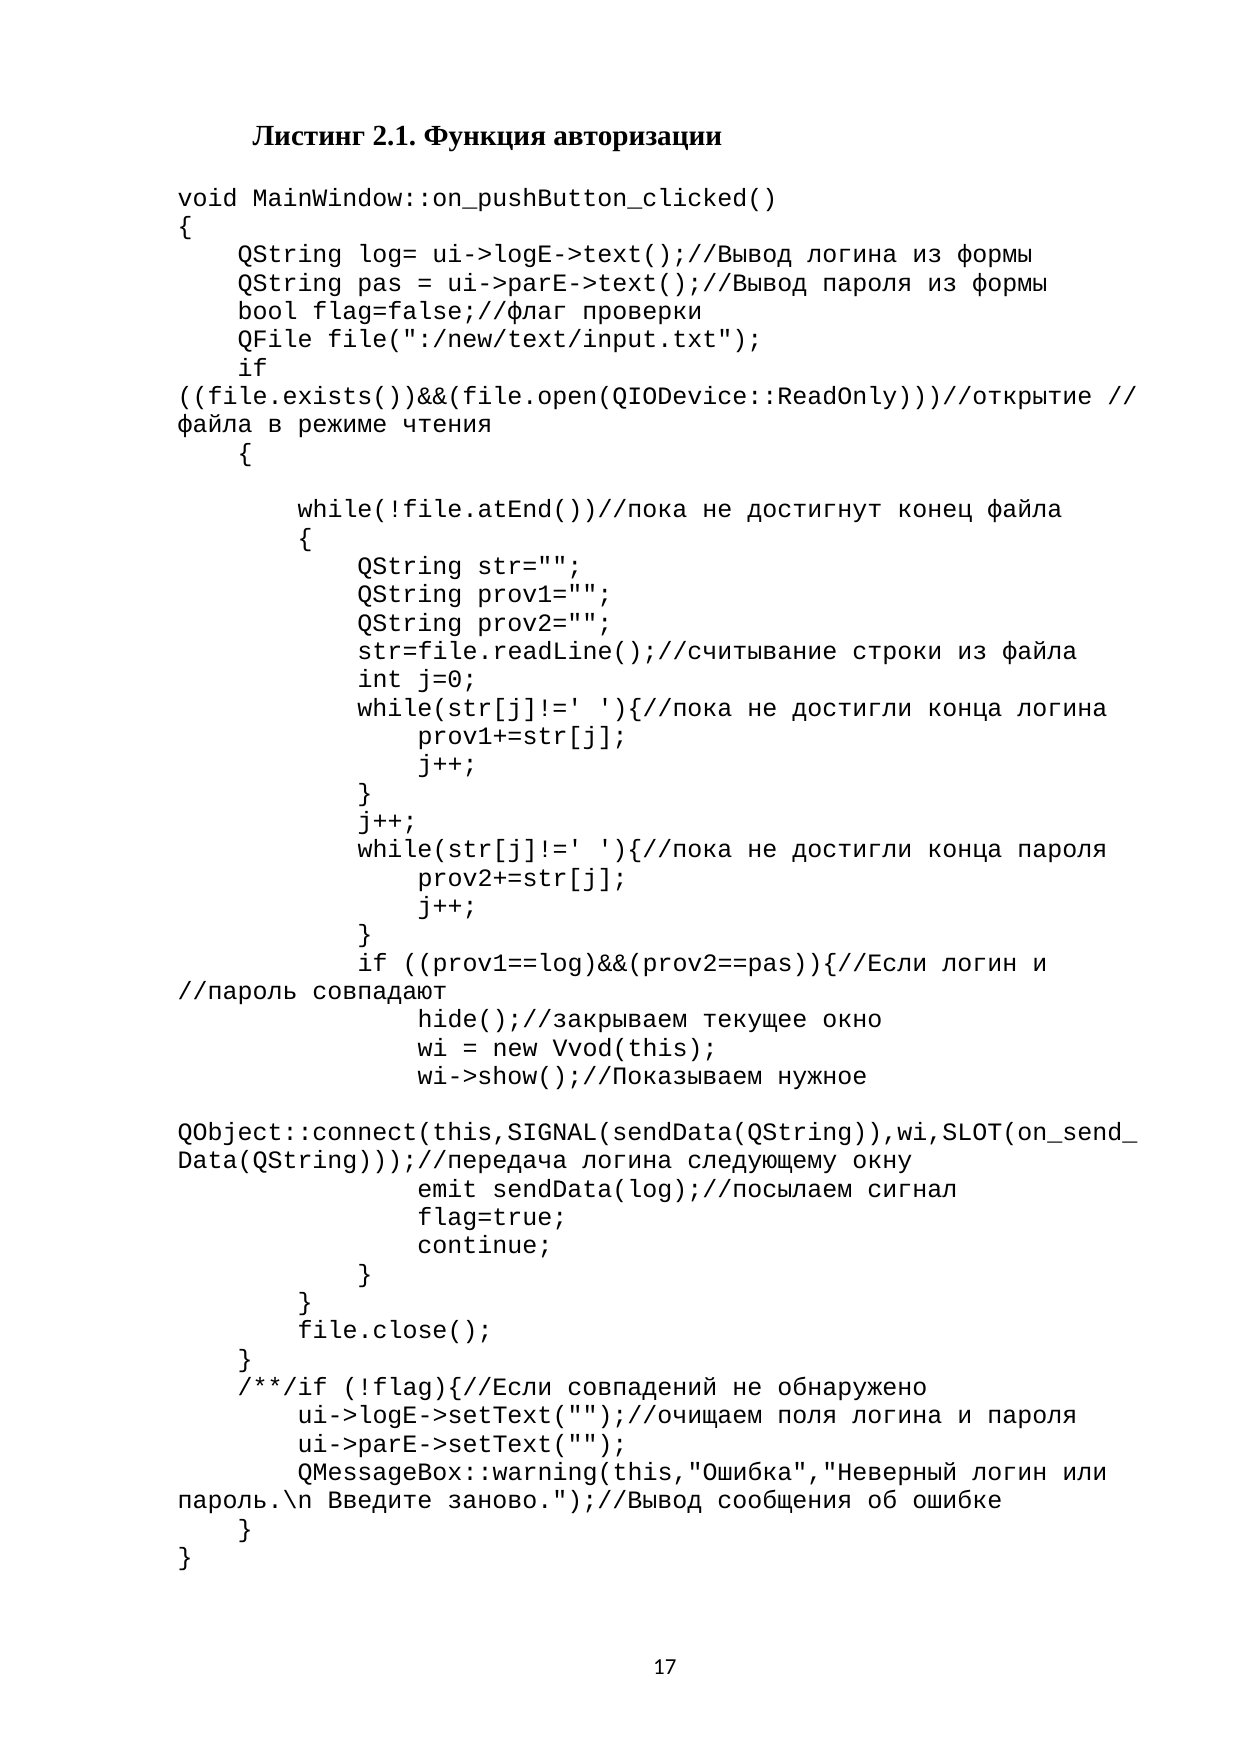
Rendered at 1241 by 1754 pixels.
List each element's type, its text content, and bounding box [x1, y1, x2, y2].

text } [177, 922, 1152, 950]
text flag=true; [177, 1205, 1152, 1233]
text ui->logE->setText("");//очищаем поля логина и пароля [177, 1403, 1152, 1431]
text while(str[j]!=' '){//пока не достигли конца пароля [177, 837, 1152, 865]
text QString log= ui->logE->text();//Вывод логина из формы [177, 242, 1152, 270]
text QString prov1=""; [177, 582, 1152, 610]
text file.close(); [177, 1318, 1152, 1346]
text } [177, 780, 1152, 808]
text wi->show();//Показываем нужное [177, 1063, 1152, 1092]
text prov1+=str[j]; [177, 723, 1152, 752]
text prov2+=str[j]; [177, 865, 1152, 893]
text str=file.readLine();//считывание строки из файла [177, 638, 1152, 667]
text { [177, 525, 1152, 553]
text } [177, 1261, 1152, 1290]
text continue; [177, 1233, 1152, 1261]
text } [177, 1346, 1152, 1375]
text void MainWindow::on_pushButton_clicked() [177, 185, 1152, 213]
text } [177, 1290, 1152, 1318]
text QString pas = ui->parE->text();//Вывод пароля из формы [177, 270, 1152, 298]
text QFile file(":/new/text/input.txt"); [177, 327, 1152, 355]
text QMessageBox::warning(this,"Ошибка","Неверный логин или пароль.\n Введите заново.");//Вывод сообщения об ошибке [177, 1460, 1152, 1516]
text { [177, 213, 1152, 242]
text if ((prov1==log)&&(prov2==pas)){//Если логин и //пароль совпадают [177, 950, 1152, 1007]
text } [177, 1545, 1152, 1573]
text j++; [177, 752, 1152, 780]
text while(str[j]!=' '){//пока не достигли конца логина [177, 695, 1152, 723]
text hide();//закрываем текущее окно [177, 1007, 1152, 1035]
text ui->parE->setText(""); [177, 1431, 1152, 1460]
text wi = new Vvod(this); [177, 1035, 1152, 1063]
text QString prov2=""; [177, 610, 1152, 638]
text while(!file.atEnd())//пока не достигнут конец файла [177, 497, 1152, 525]
text int j=0; [177, 667, 1152, 695]
text Листинг 2.1. Функция авторизации [252, 118, 1152, 152]
text bool flag=false;//флаг проверки [177, 298, 1152, 327]
text emit sendData(log);//посылаем сигнал [177, 1176, 1152, 1205]
text j++; [177, 893, 1152, 922]
text /**/if (!flag){//Если совпадений не обнаружено [177, 1375, 1152, 1403]
text j++; [177, 808, 1152, 837]
text QString str=""; [177, 553, 1152, 582]
text if ((file.exists())&&(file.open(QIODevice::ReadOnly)))//открытие //файла в режиме чтения [177, 355, 1152, 440]
text { [177, 440, 1152, 468]
text } [177, 1516, 1152, 1545]
text QObject::connect(this,SIGNAL(sendData(QString)),wi,SLOT(on_send_Data(QString)));//передача логина следующему окну [177, 1092, 1152, 1176]
